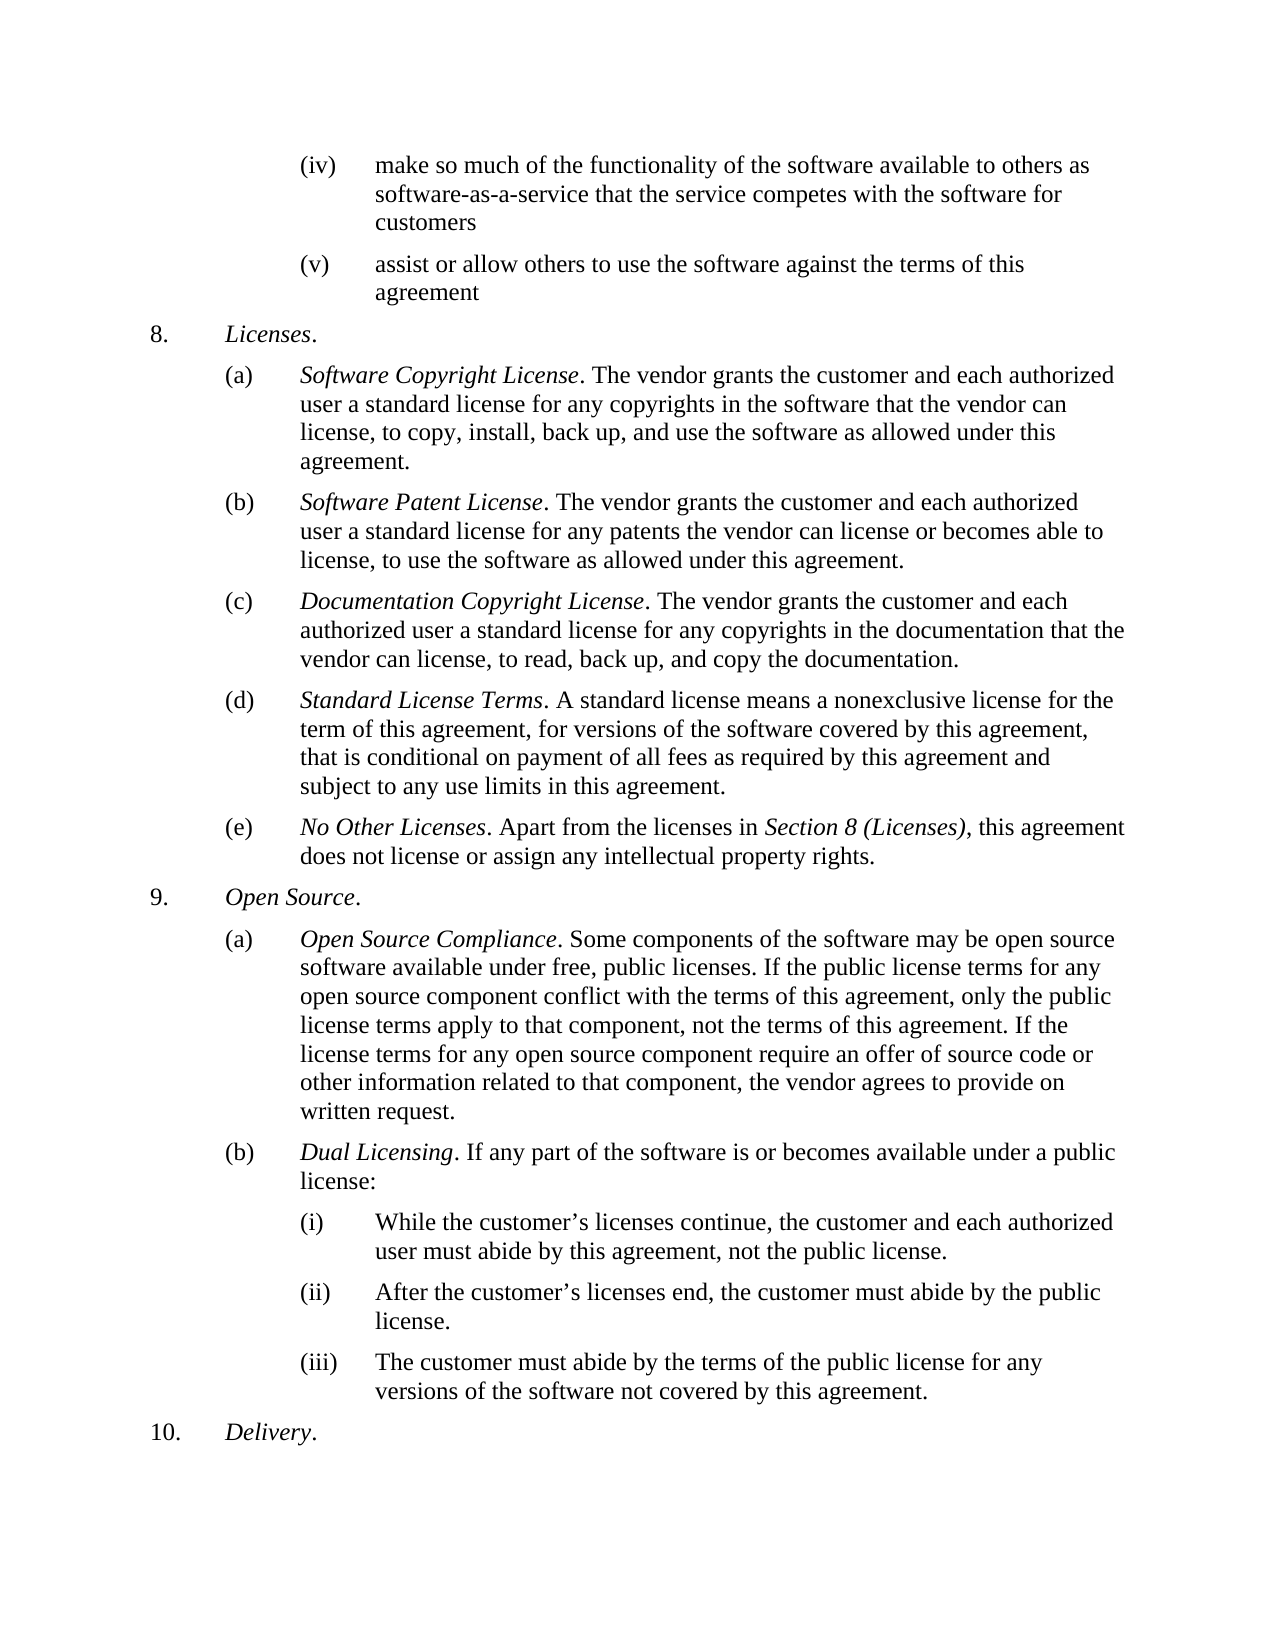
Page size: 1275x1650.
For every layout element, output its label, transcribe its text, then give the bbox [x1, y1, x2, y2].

text 10. Delivery. [150, 1417, 1125, 1446]
text (a) Software Copyright License. The vendor grants the customer and each authorized user a standard license for any copyrights in the software that the vendor can license, to copy, install, back up, and use the software as allowed under this agreement. [225, 360, 1125, 475]
text (e) No Other Licenses. Apart from the licenses in Section 8 (Licenses), this agreement does not license or assign any intellectual property rights. [225, 812, 1125, 870]
text (i) While the customer’s licenses continue, the customer and each authorized user must abide by this agreement, not the public license. [300, 1207, 1125, 1265]
text (ii) After the customer’s licenses end, the customer must abide by the public license. [300, 1277, 1125, 1335]
text (iii) The customer must abide by the terms of the public license for any versions of the software not covered by this agreement. [300, 1347, 1125, 1405]
text 9. Open Source. [150, 882, 1125, 911]
text (b) Software Patent License. The vendor grants the customer and each authorized user a standard license for any patents the vendor can license or becomes able to license, to use the software as allowed under this agreement. [225, 487, 1125, 574]
text (c) Documentation Copyright License. The vendor grants the customer and each authorized user a standard license for any copyrights in the documentation that the vendor can license, to read, back up, and copy the documentation. [225, 586, 1125, 672]
text (a) Open Source Compliance. Some components of the software may be open source software available under free, public licenses. If the public license terms for any open source component conflict with the terms of this agreement, only the public license terms apply to that component, not the terms of this agreement. If the license terms for any open source component require an offer of source code or other information related to that component, the vendor agrees to provide on written request. [225, 924, 1125, 1125]
text (v) assist or allow others to use the software against the terms of this agreement [300, 249, 1125, 306]
text (d) Standard License Terms. A standard license means a nonexclusive license for the term of this agreement, for versions of the software covered by this agreement, that is conditional on payment of all fees as required by this agreement and subject to any use limits in this agreement. [225, 685, 1125, 800]
text (b) Dual Licensing. If any part of the software is or becomes available under a public license: [225, 1137, 1125, 1195]
text (iv) make so much of the functionality of the software available to others as software-as-a-service that the service competes with the software for customers [300, 150, 1125, 236]
text 8. Licenses. [150, 319, 1125, 347]
